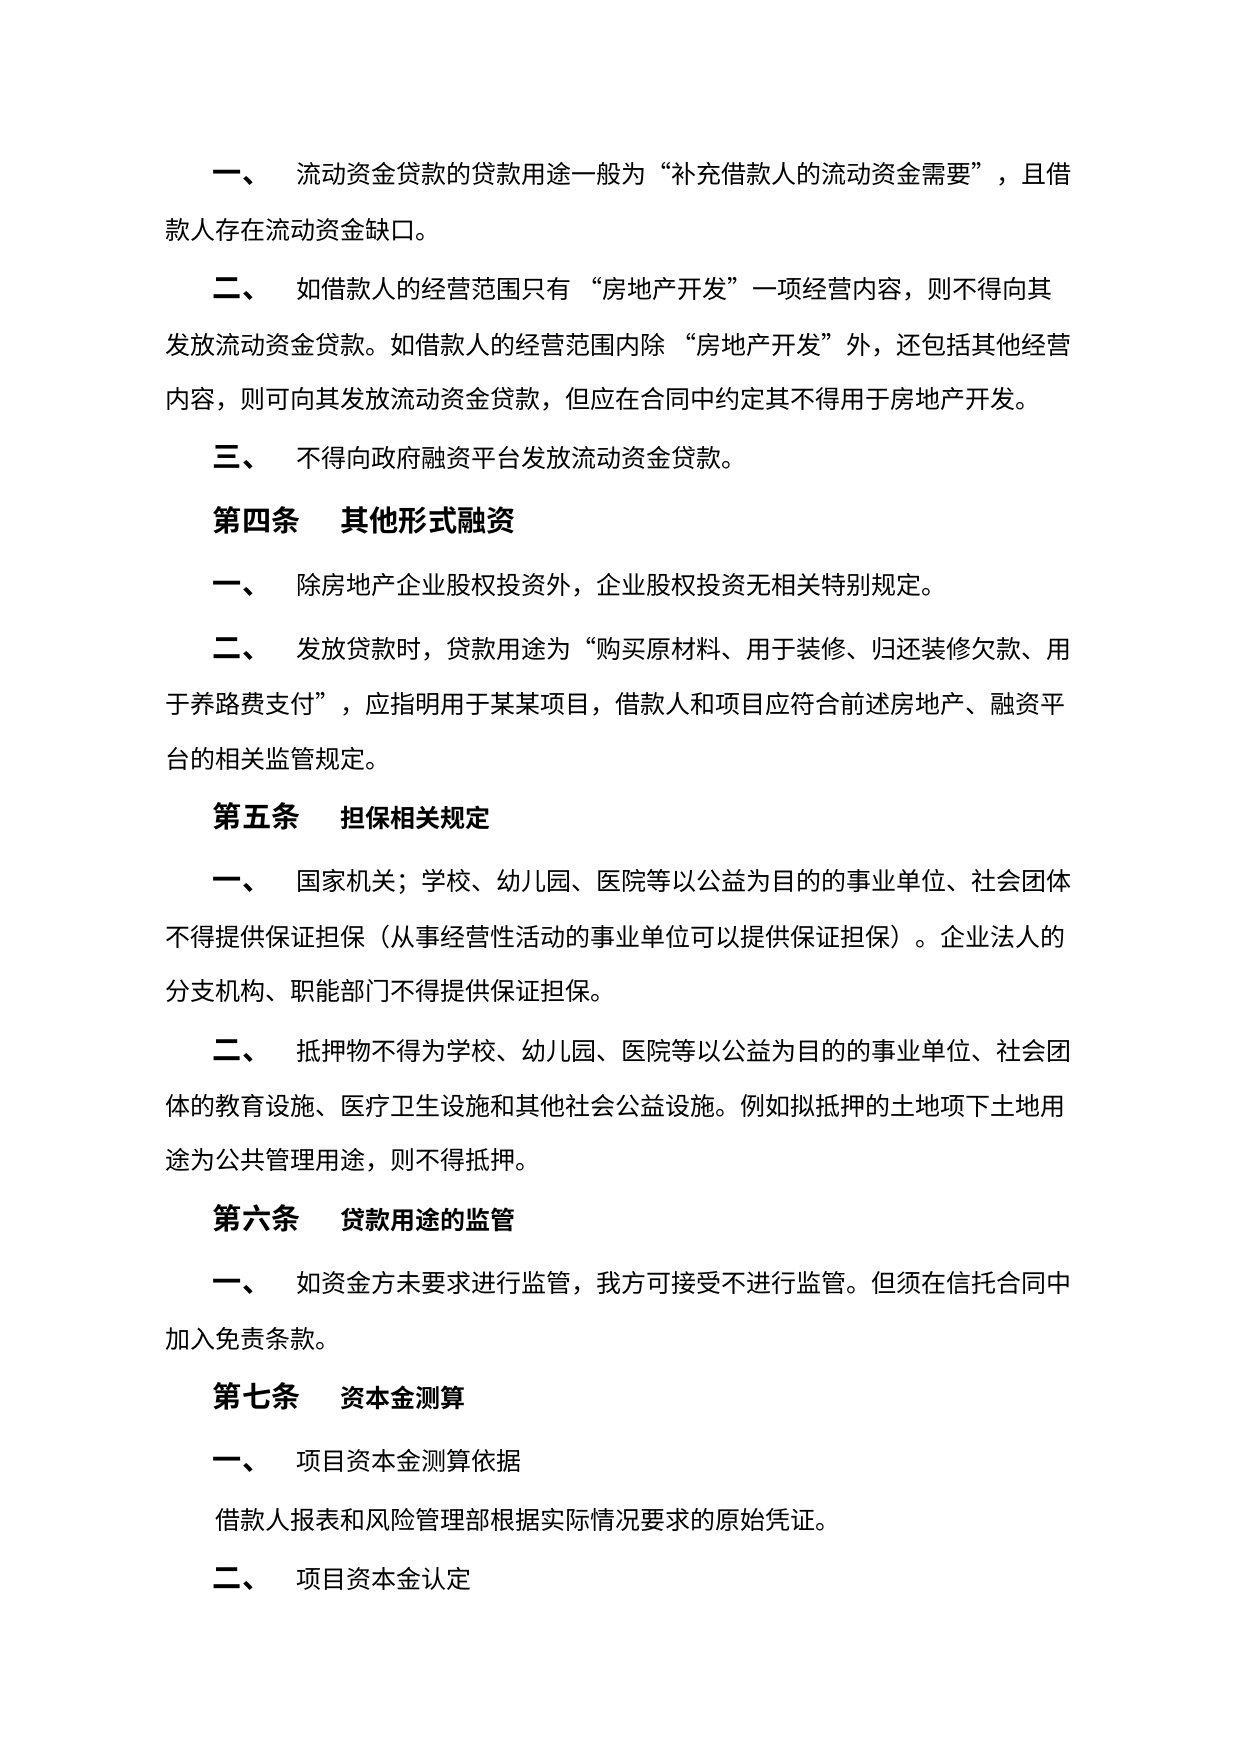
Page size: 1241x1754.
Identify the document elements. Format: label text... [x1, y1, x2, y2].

list 除房地产企业股权投资外，企业股权投资无相关特别规定。 [165, 561, 1075, 603]
list 不得向政府融资平台发放流动资金贷款。 [165, 434, 1075, 476]
list 项目资本金认定 [165, 1555, 1075, 1597]
list 如资金方未要求进行监管，我方可接受不进行监管。但须在信托合同中加入免责条款。 [165, 1259, 1075, 1355]
list 项目资本金测算依据 [165, 1437, 1075, 1479]
list 国家机关；学校、幼儿园、医院等以公益为目的的事业单位、社会团体不得提供保证担保（从事经营性活动的事业单位可以提供保证担保）。企业法人的分支机构、职能部门不得提供保证担保。 [165, 857, 1075, 1008]
list 其他形式融资 [165, 497, 1075, 540]
list 发放贷款时，贷款用途为“购买原材料、用于装修、归还装修欠款、用于养路费支付”，应指明用于某某项目，借款人和项目应符合前述房地产、融资平台的相关监管规定。 [165, 624, 1075, 775]
text 借款人报表和风险管理部根据实际情况要求的原始凭证。 [165, 1500, 1075, 1537]
list 担保相关规定 [165, 793, 1075, 836]
list 贷款用途的监管 [165, 1195, 1075, 1237]
list 流动资金贷款的贷款用途一般为“补充借款人的流动资金需要”，且借款人存在流动资金缺口。 [165, 150, 1075, 247]
list 如借款人的经营范围只有 “房地产开发”一项经营内容，则不得向其发放流动资金贷款。如借款人的经营范围内除 “房地产开发”外，还包括其他经营内容，则可向其发放流动资金贷款，但应在合同中约定其不得用于房地产开发。 [165, 265, 1075, 416]
list 抵押物不得为学校、幼儿园、医院等以公益为目的的事业单位、社会团体的教育设施、医疗卫生设施和其他社会公益设施。例如拟抵押的土地项下土地用途为公共管理用途，则不得抵押。 [165, 1026, 1075, 1177]
list 资本金测算 [165, 1373, 1075, 1416]
